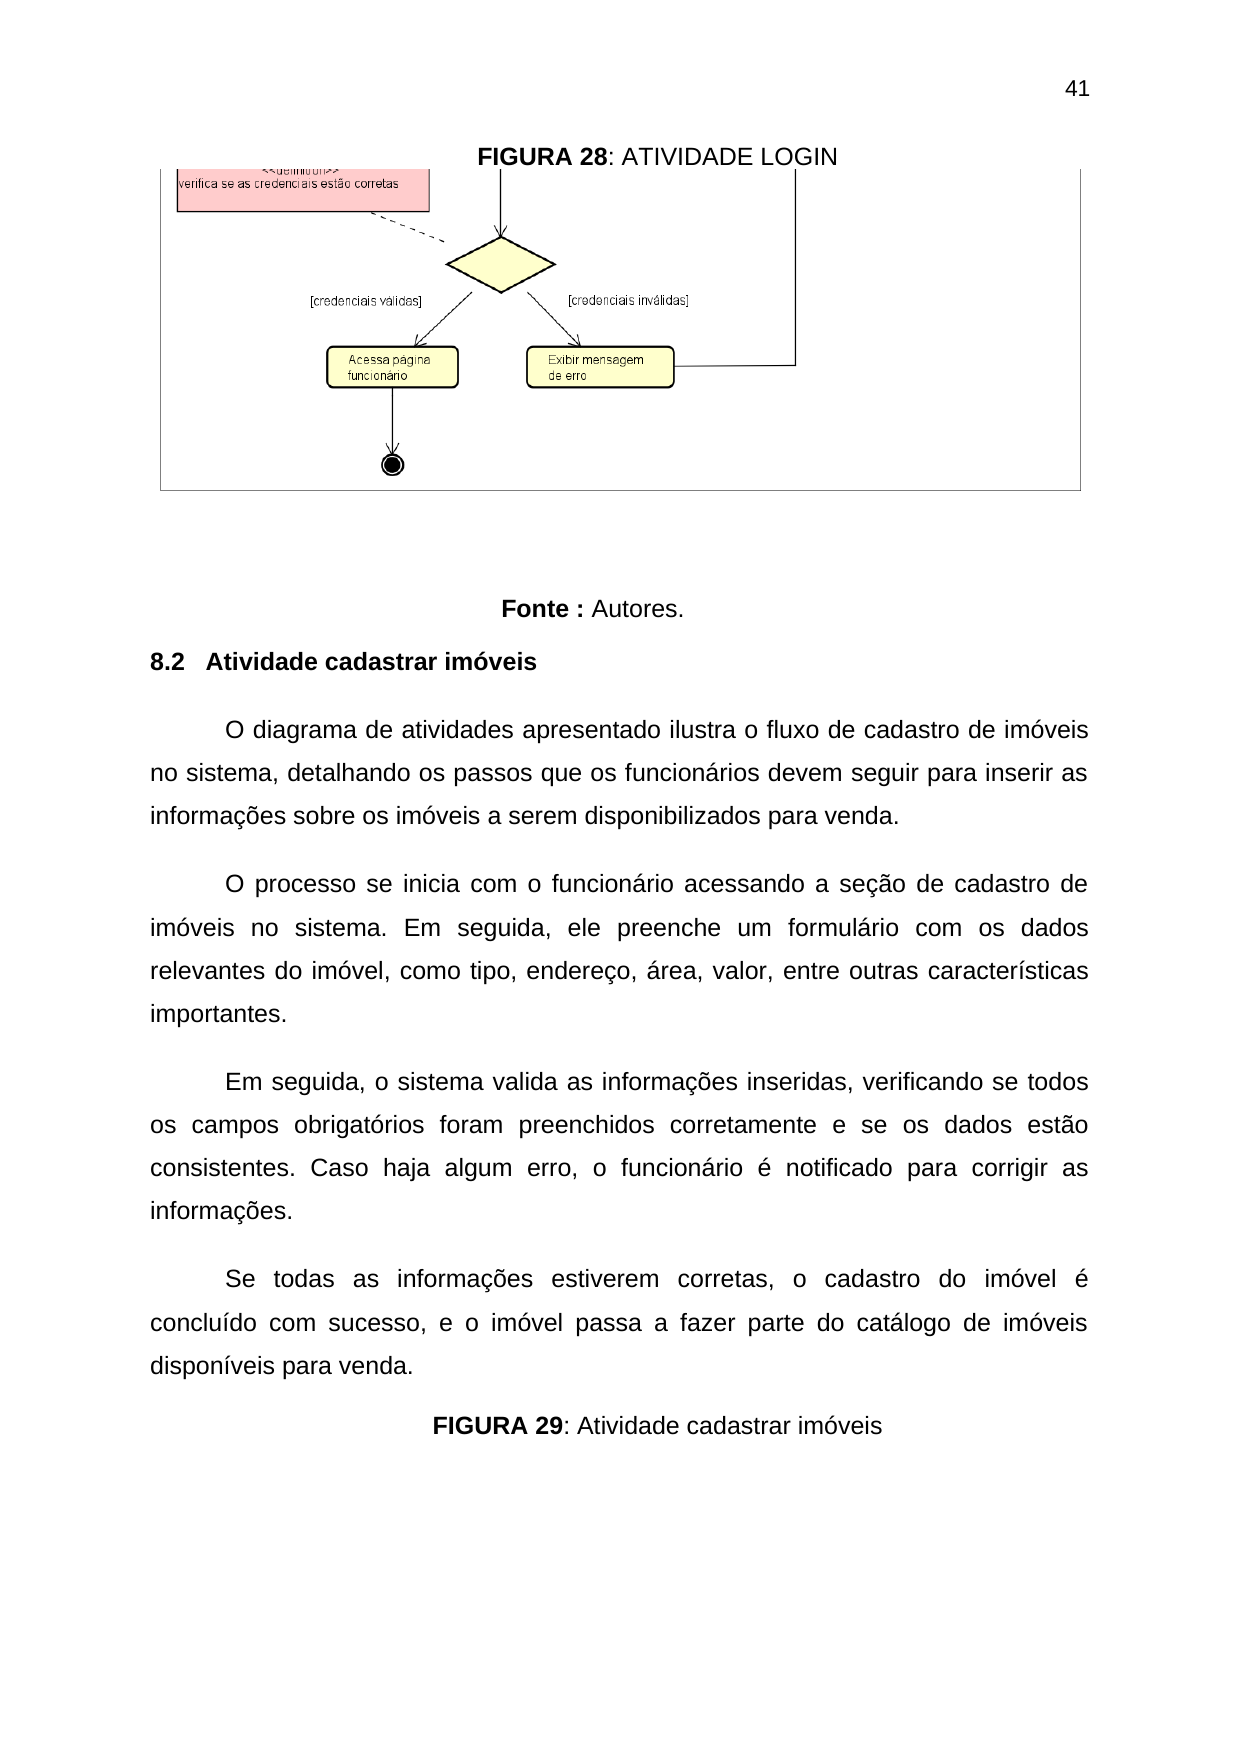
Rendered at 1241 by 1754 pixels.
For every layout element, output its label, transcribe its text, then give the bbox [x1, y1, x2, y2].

subtitle 8.2 Atividade cadastrar imóveis [150, 647, 1090, 676]
text FIGURA 28: ATIVIDADE LOGIN [150, 150, 1090, 169]
text Em seguida, o sistema valida as informações inseridas, verificando se todos os campos obrigatórios foram preenchidos corretamente e se os dados estão consistentes. Caso haja algum erro, o funcionário é notificado para corrigir as informações. [150, 1067, 1090, 1225]
picture [150, 169, 1091, 501]
text Fonte : Autores. [150, 602, 1035, 622]
text O processo se inicia com o funcionário acessando a seção de cadastro de imóveis no sistema. Em seguida, ele preenche um formulário com os dados relevantes do imóvel, como tipo, endereço, área, valor, entre outras características importantes. [150, 869, 1090, 1027]
text O diagrama de atividades apresentado ilustra o fluxo de cadastro de imóveis no sistema, detalhando os passos que os funcionários devem seguir para inserir as informações sobre os imóveis a serem disponibilizados para venda. [150, 715, 1090, 830]
text Se todas as informações estiverem corretas, o cadastro do imóvel é concluído com sucesso, e o imóvel passa a fazer parte do catálogo de imóveis disponíveis para venda. [150, 1264, 1090, 1379]
text FIGURA 29: Atividade cadastrar imóveis [150, 1419, 1090, 1438]
